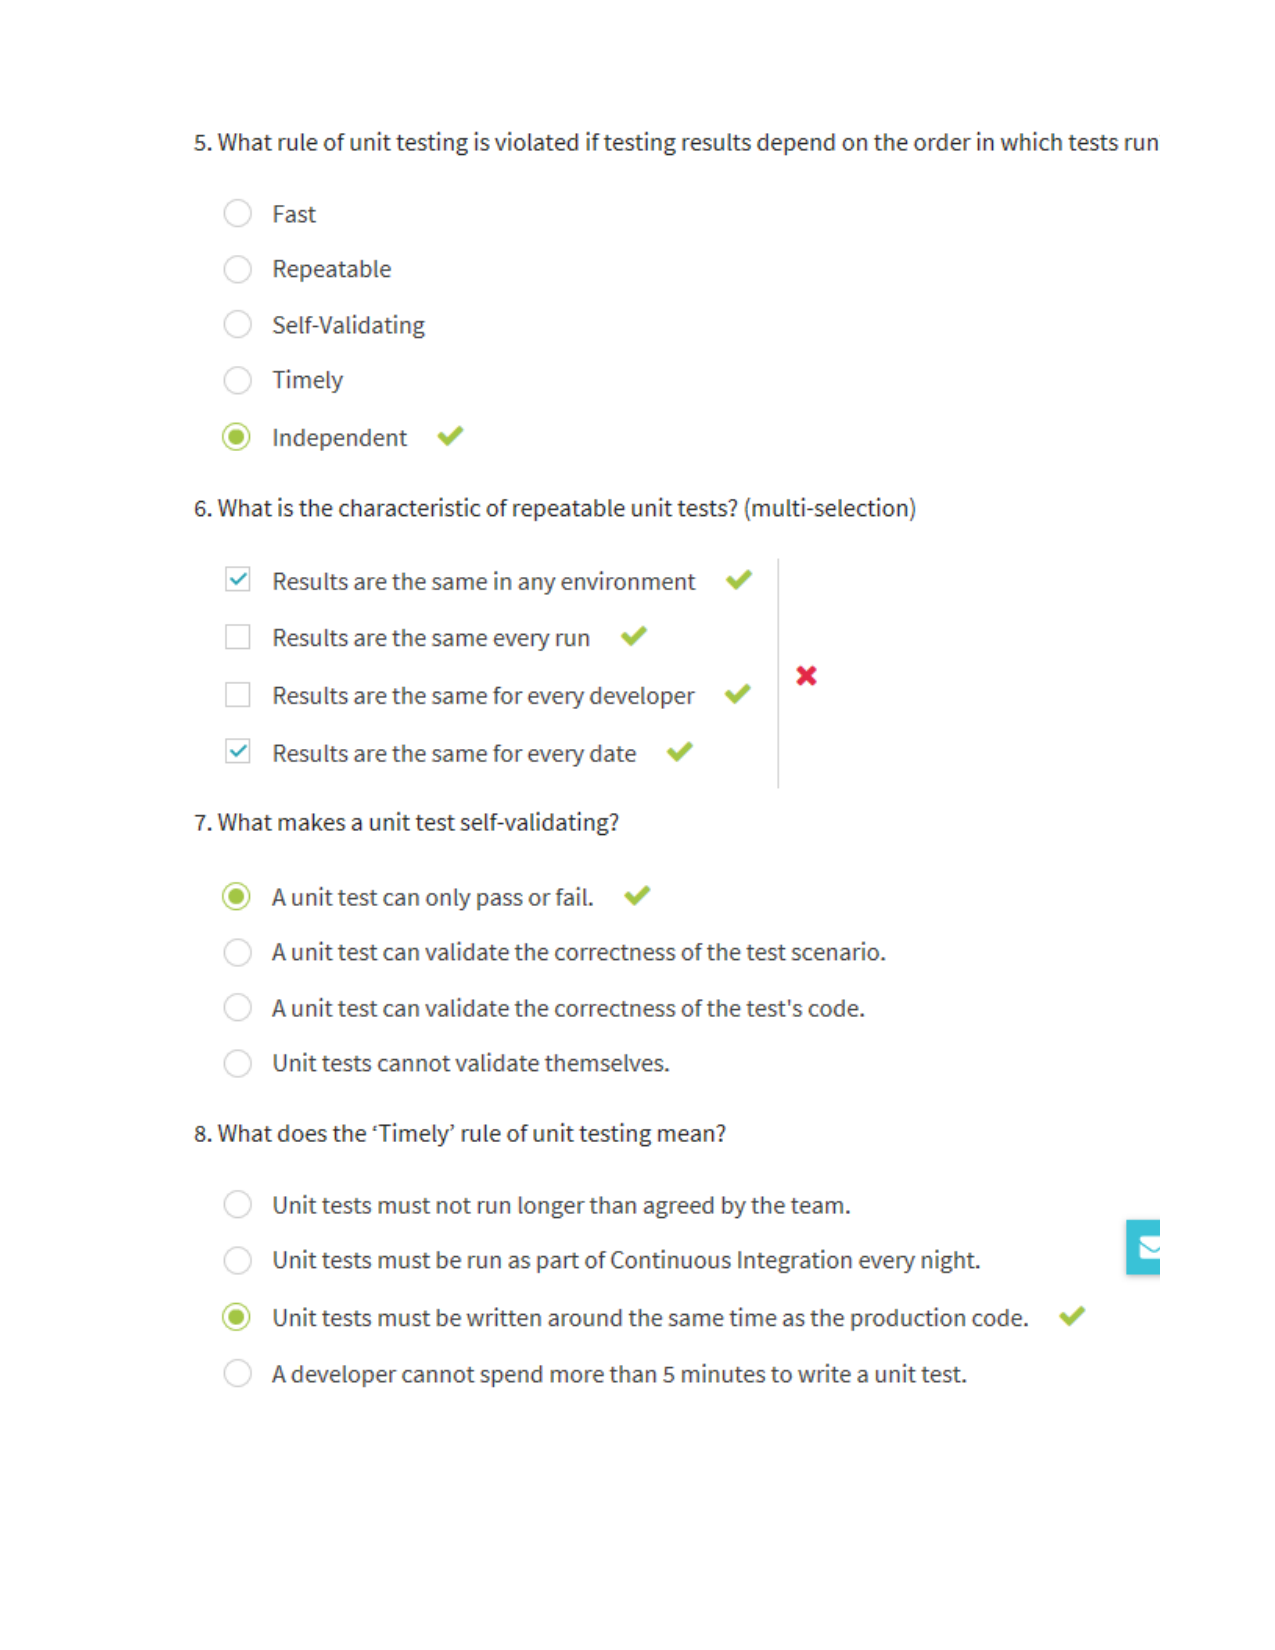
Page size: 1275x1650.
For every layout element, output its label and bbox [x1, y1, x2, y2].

picture [177, 118, 1160, 1414]
